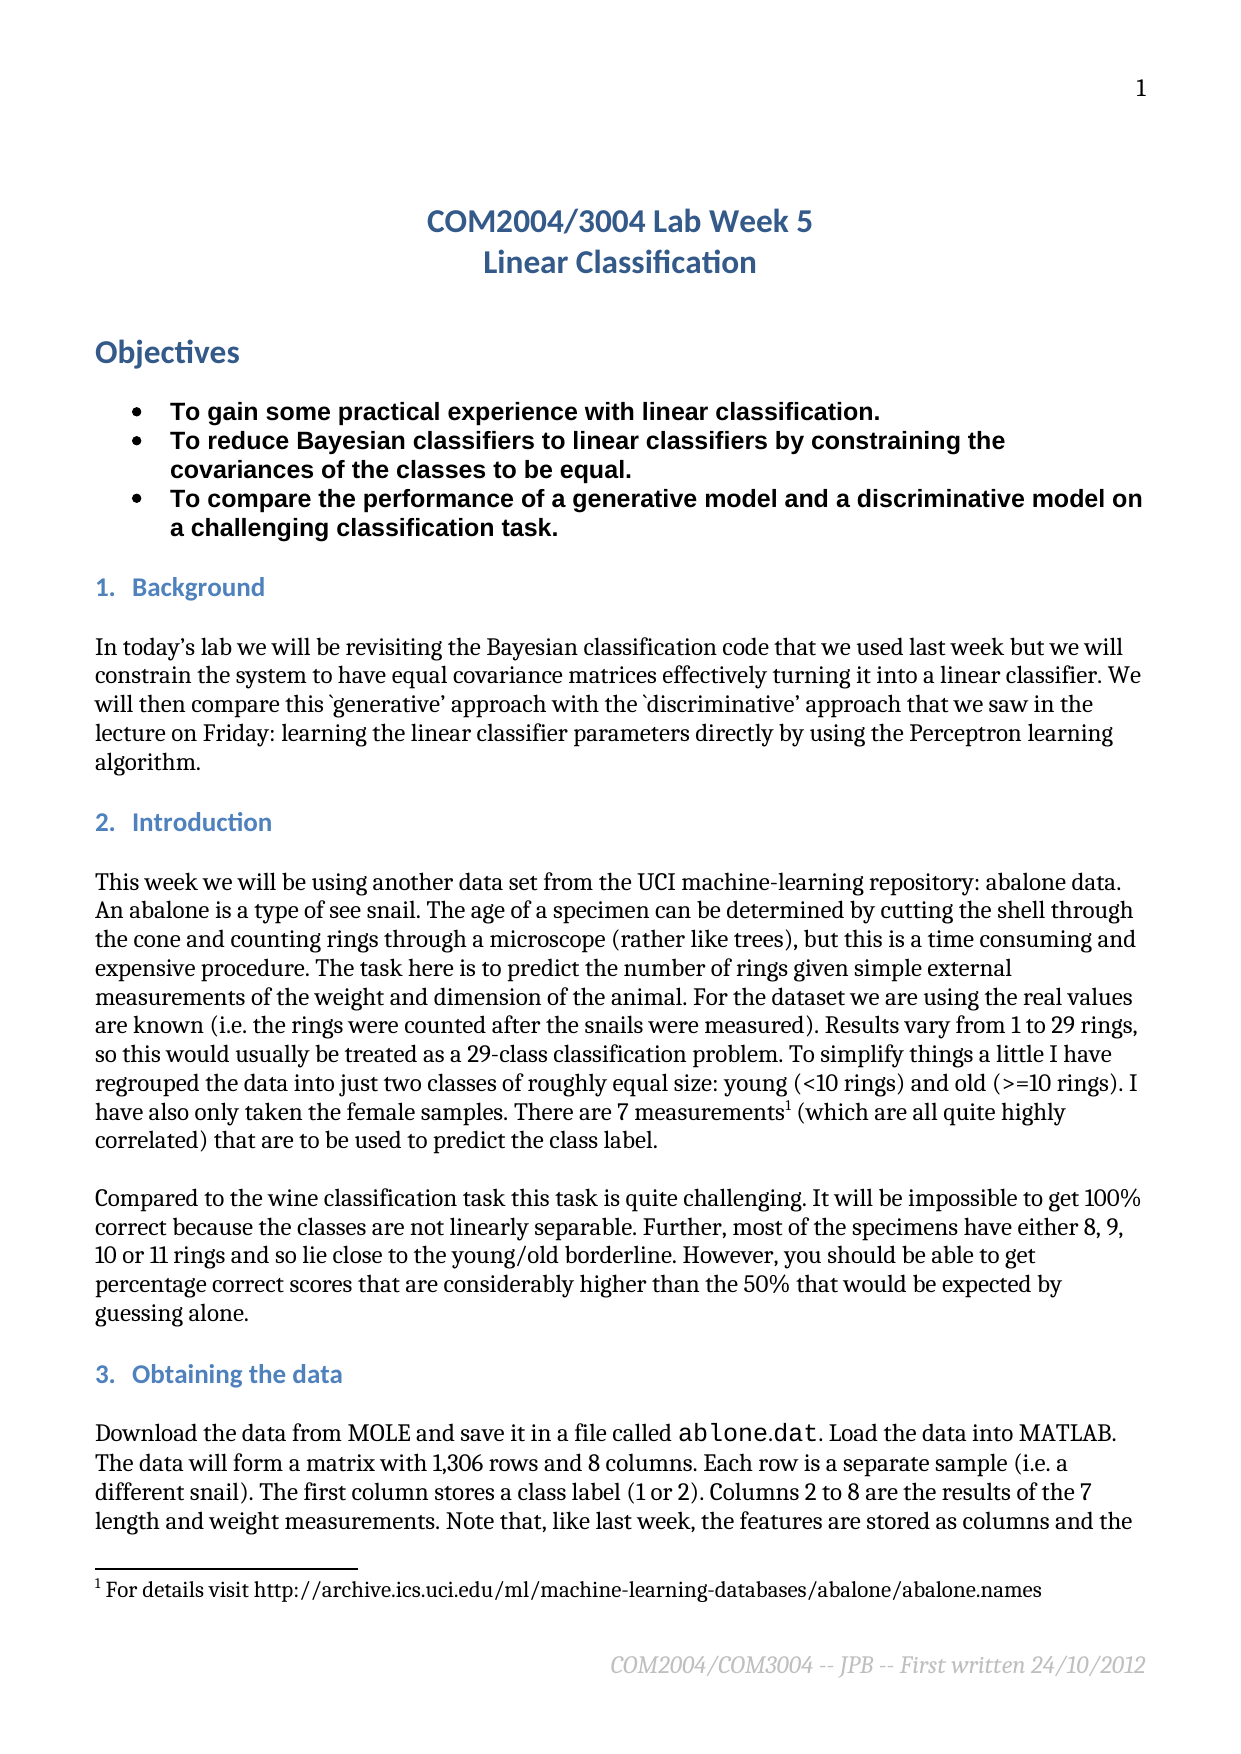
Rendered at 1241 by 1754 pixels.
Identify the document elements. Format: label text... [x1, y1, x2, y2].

subtitle Linear Classification [95, 241, 1146, 281]
list To reduce Bayesian classifiers to linear classifiers by constraining the covariances of the classes to be equal. [132, 426, 1146, 484]
subtitle Background [95, 570, 1146, 603]
subtitle Obtaining the data [95, 1357, 1146, 1390]
text In today’s lab we will be revisiting the Bayesian classification code that we used last week but we will constrain the system to have equal covariance matrices effectively turning it into a linear classifier. We will then compare this `generative’ approach with the `discriminative’ approach that we saw in the lecture on Friday: learning the linear classifier parameters directly by using the Perceptron learning algorithm. [95, 633, 1146, 776]
list To compare the performance of a generative model and a discriminative model on a challenging classification task. [132, 484, 1146, 541]
text Compared to the wine classification task this task is quite challenging. It will be impossible to get 100% correct because the classes are not linearly separable. Further, most of the specimens have either 8, 9, 10 or 11 rings and so lie close to the young/old borderline. However, you should be able to get percentage correct scores that are considerably higher than the 50% that would be expected by guessing alone. [95, 1184, 1146, 1328]
list To gain some practical experience with linear classification. [132, 397, 1146, 426]
subtitle Introduction [95, 806, 1146, 838]
text This week we will be using another data set from the UCI machine-learning repository: abalone data. An abalone is a type of see snail. The age of a specimen can be determined by cutting the shell through the cone and counting rings through a microscope (rather like trees), but this is a time consuming and expensive procedure. The task here is to predict the number of rings given simple external measurements of the weight and dimension of the animal. For the dataset we are using the real values are known (i.e. the rings were counted after the snails were measured). Results vary from 1 to 29 rings, so this would usually be treated as a 29-class classification problem. To simplify things a little I have regrouped the data into just two classes of roughly equal size: young (<10 rings) and old (>=10 rings). I have also only taken the female samples. There are 7 measurements (which are all quite highly correlated) that are to be used to predict the class label. [95, 868, 1146, 1155]
subtitle COM2004/3004 Lab Week 5 [95, 200, 1146, 241]
text Objectives [95, 331, 1146, 372]
